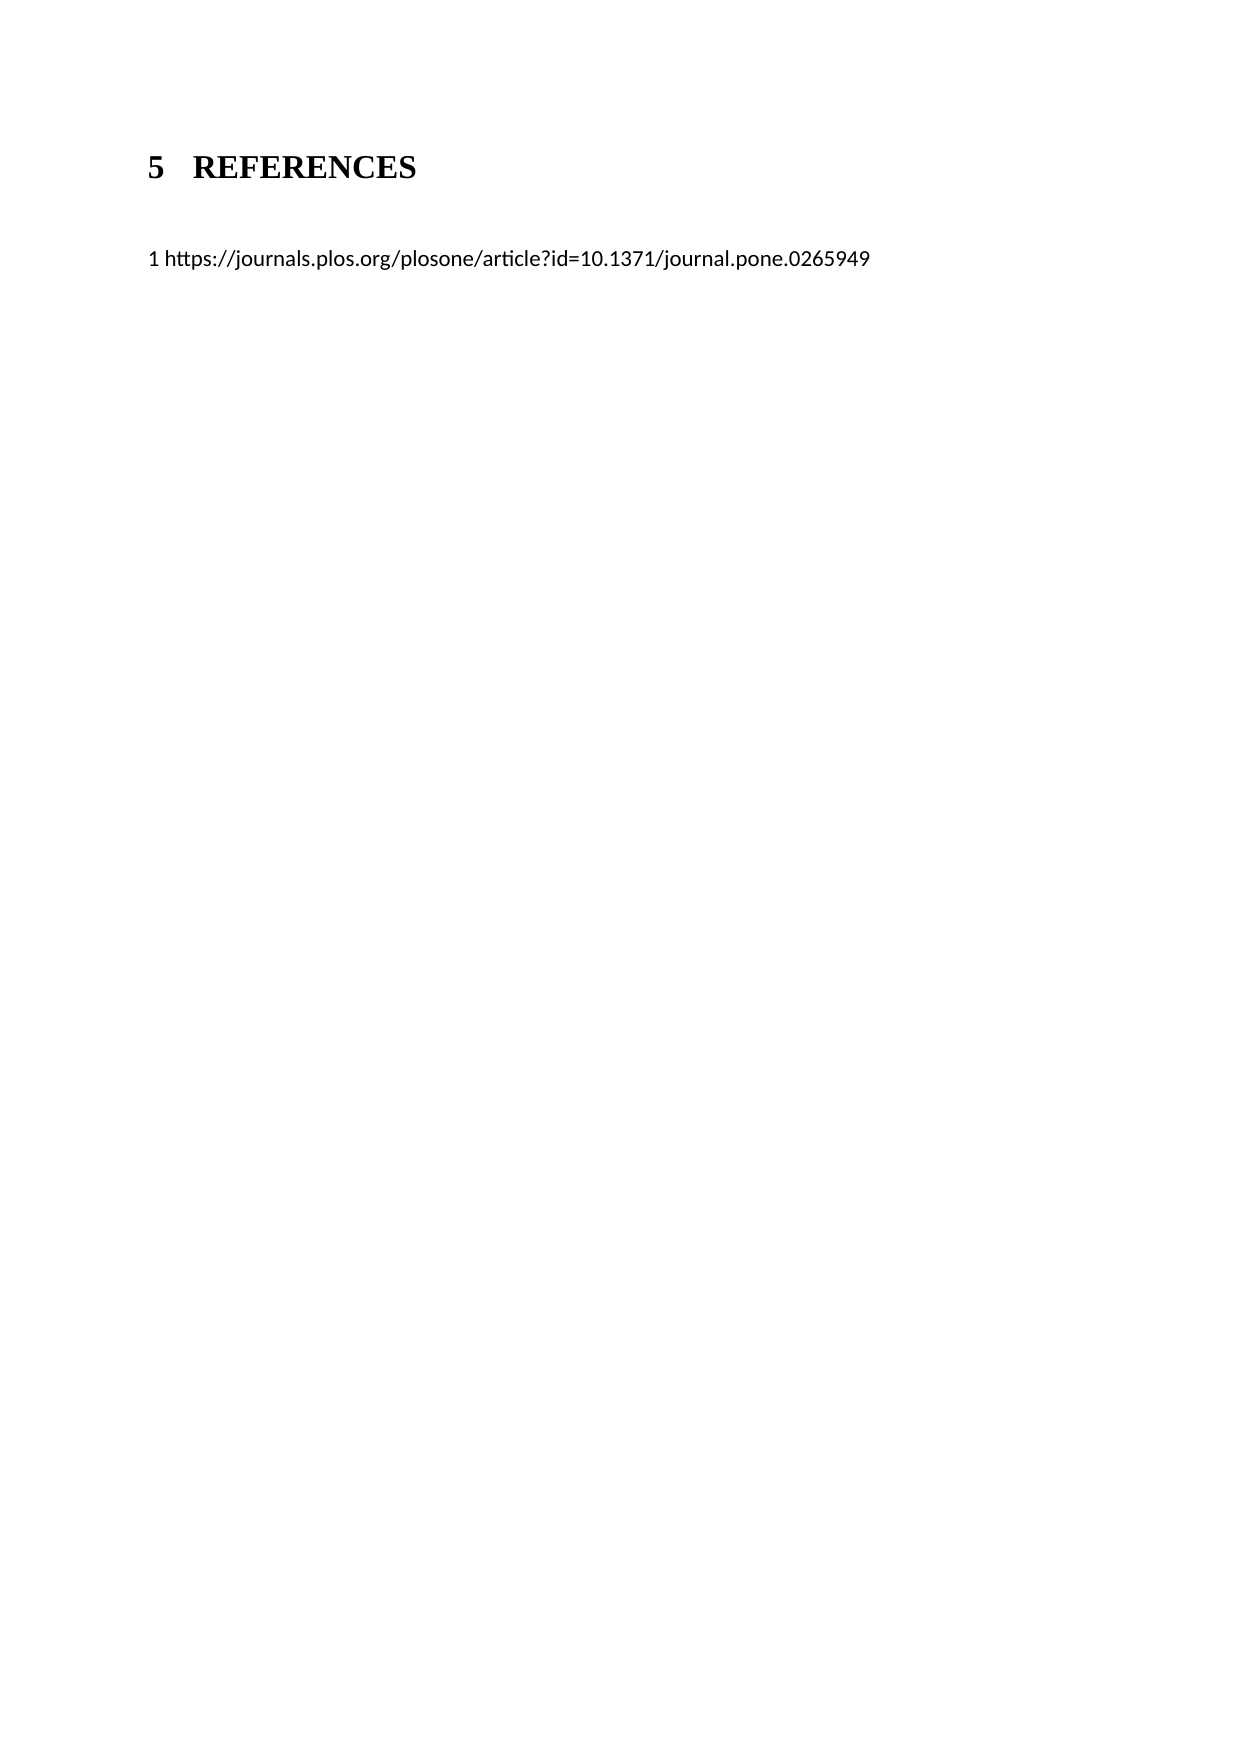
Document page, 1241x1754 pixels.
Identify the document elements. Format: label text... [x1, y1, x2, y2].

text 1 https://journals.plos.org/plosone/article?id=10.1371/journal.pone.0265949 [148, 244, 1093, 272]
subtitle REFERENCES [148, 148, 1093, 186]
